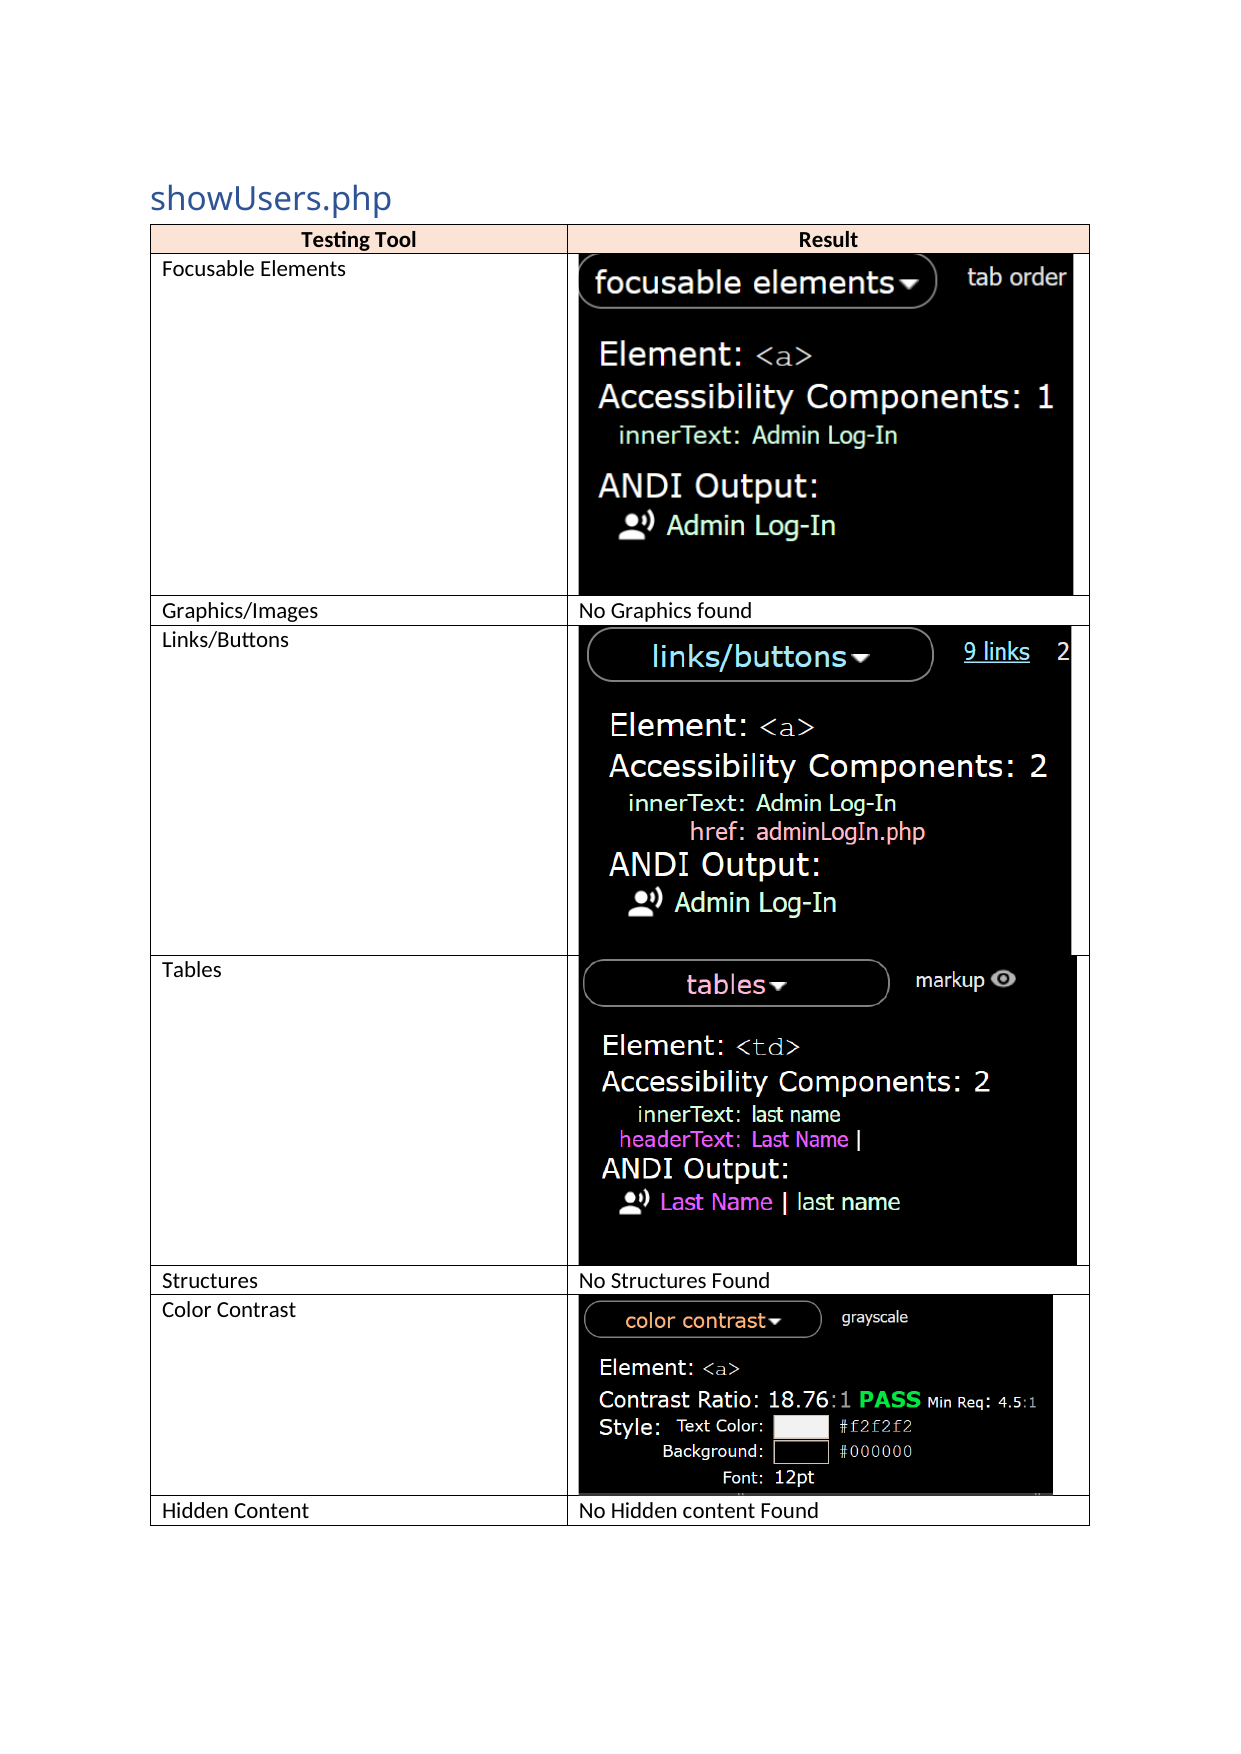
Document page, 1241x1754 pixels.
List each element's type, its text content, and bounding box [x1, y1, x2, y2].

subtitle showUsers.php [150, 175, 1090, 220]
table_cell [568, 626, 578, 954]
table_cell [568, 956, 578, 1265]
table_cell No Hidden content Found [568, 1496, 1089, 1524]
table_cell [1077, 956, 1089, 1265]
table_cell Structures [151, 1266, 567, 1294]
table_cell [1074, 254, 1089, 595]
table_cell Focusable Elements [151, 254, 567, 595]
table_cell Tables [151, 956, 567, 1265]
table_header Result [568, 225, 1089, 253]
picture [578, 1295, 1053, 1496]
table_cell Hidden Content [151, 1496, 567, 1524]
table_cell Links/Buttons [151, 626, 567, 954]
table_cell [1053, 1295, 1089, 1495]
table_header Testing Tool [151, 225, 567, 253]
picture [578, 625, 1077, 1265]
table_cell [1072, 626, 1089, 954]
table_cell [568, 1295, 578, 1495]
table_cell Graphics/Images [151, 596, 567, 624]
table_cell No Graphics found [568, 596, 1089, 624]
table_cell No Structures Found [568, 1266, 1089, 1294]
picture [578, 254, 1074, 596]
table_cell Color Contrast [151, 1295, 567, 1495]
table_cell [568, 254, 578, 595]
